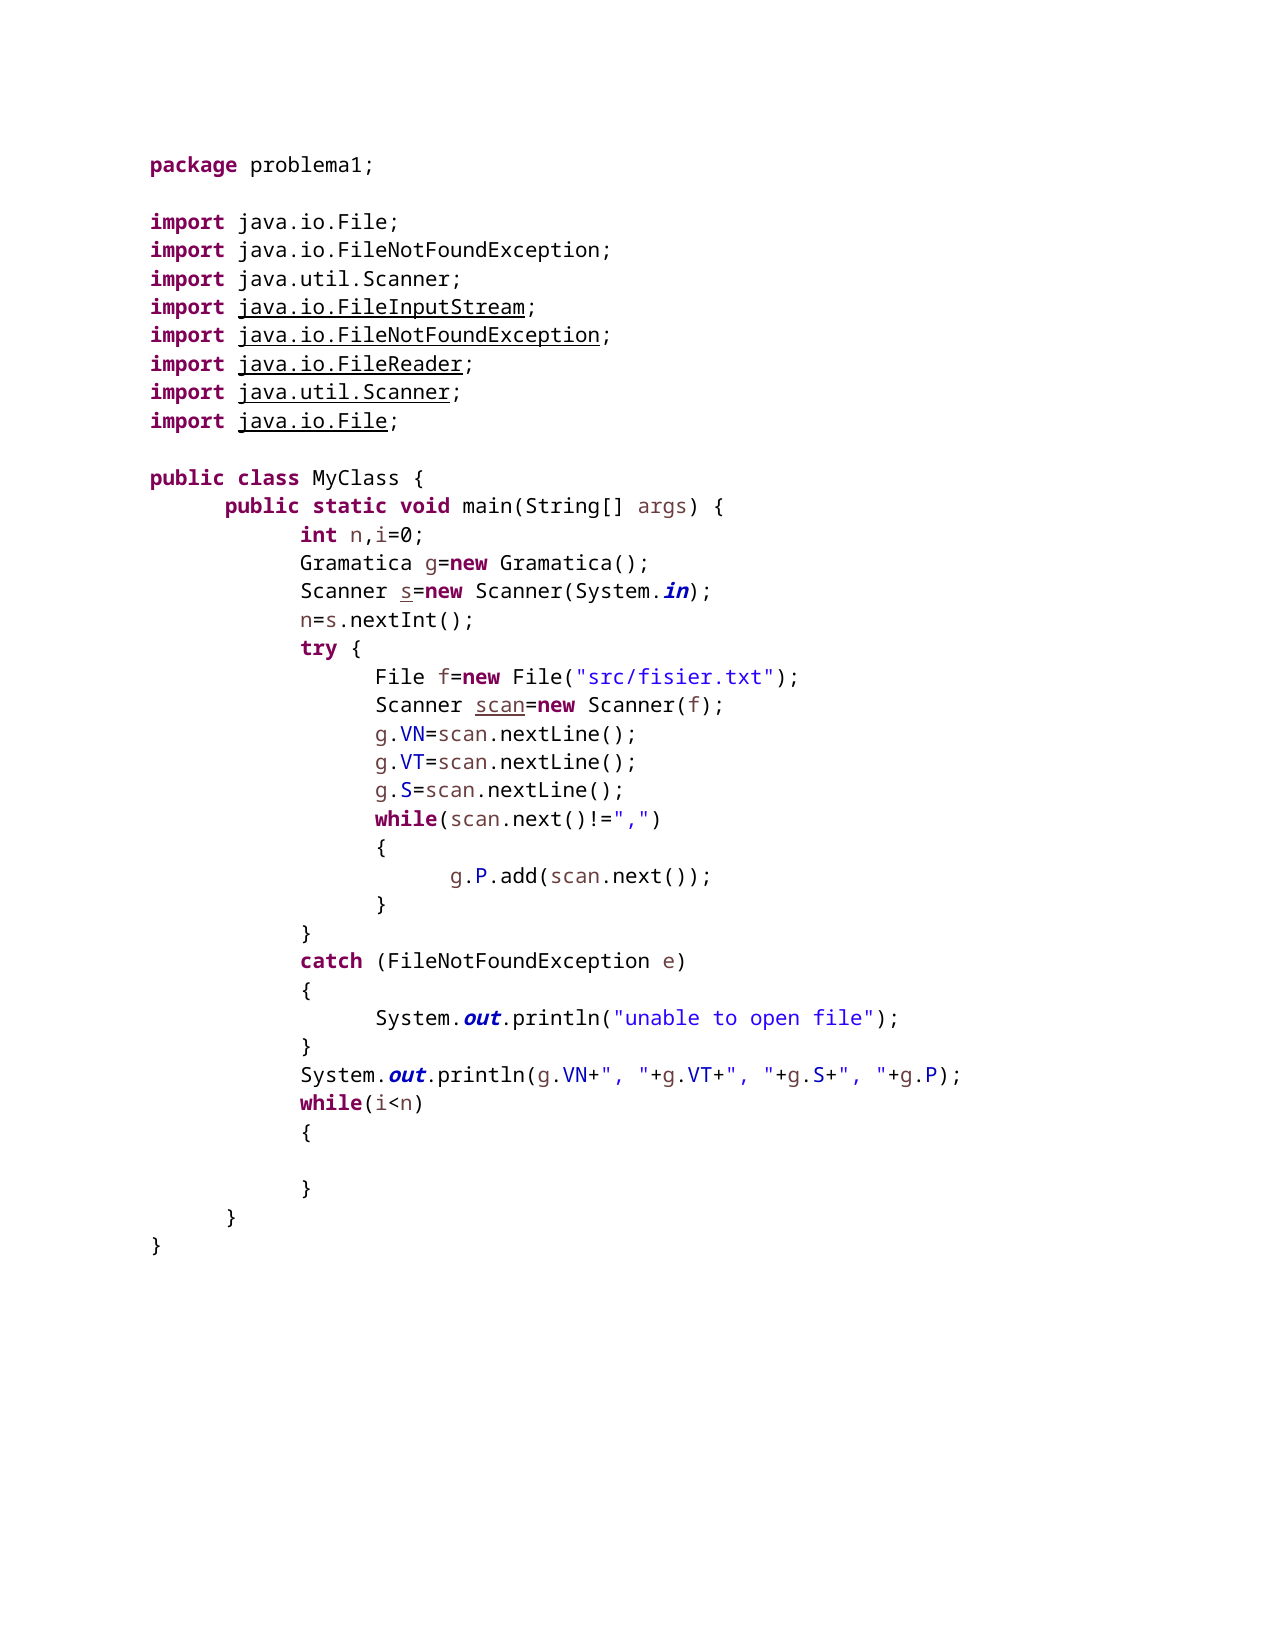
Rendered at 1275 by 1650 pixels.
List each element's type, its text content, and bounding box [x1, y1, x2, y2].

text try { [150, 633, 1125, 662]
text System.out.println("unable to open file"); [150, 1003, 1125, 1032]
text } [150, 918, 1125, 946]
text { [150, 975, 1125, 1003]
text { [150, 1117, 1125, 1145]
text Gramatica g=new Gramatica(); [150, 548, 1125, 577]
text } [150, 1173, 1125, 1202]
text import java.util.Scanner; [150, 377, 1125, 406]
text g.S=scan.nextLine(); [150, 776, 1125, 804]
text import java.util.Scanner; [150, 264, 1125, 292]
text } [150, 1032, 1125, 1060]
text import java.io.FileInputStream; [150, 292, 1125, 321]
text g.VT=scan.nextLine(); [150, 747, 1125, 776]
text import java.io.FileNotFoundException; [150, 235, 1125, 264]
text catch (FileNotFoundException e) [150, 946, 1125, 975]
text import java.io.File; [150, 406, 1125, 434]
text public class MyClass { [150, 463, 1125, 491]
text while(scan.next()!=",") [150, 804, 1125, 832]
text import java.io.FileReader; [150, 349, 1125, 377]
text g.VN=scan.nextLine(); [150, 719, 1125, 747]
text import java.io.File; [150, 207, 1125, 235]
text } [150, 1230, 1125, 1259]
text g.P.add(scan.next()); [150, 861, 1125, 889]
text } [150, 1202, 1125, 1230]
text n=s.nextInt(); [150, 605, 1125, 633]
text import java.io.FileNotFoundException; [150, 321, 1125, 349]
text System.out.println(g.VN+", "+g.VT+", "+g.S+", "+g.P); [150, 1060, 1125, 1088]
text } [150, 889, 1125, 918]
text { [150, 832, 1125, 861]
text while(i<n) [150, 1088, 1125, 1117]
text package problema1; [150, 150, 1125, 178]
text File f=new File("src/fisier.txt"); [150, 662, 1125, 690]
text public static void main(String[] args) { [150, 491, 1125, 520]
text int n,i=0; [150, 520, 1125, 548]
text Scanner scan=new Scanner(f); [150, 690, 1125, 719]
text Scanner s=new Scanner(System.in); [150, 577, 1125, 605]
